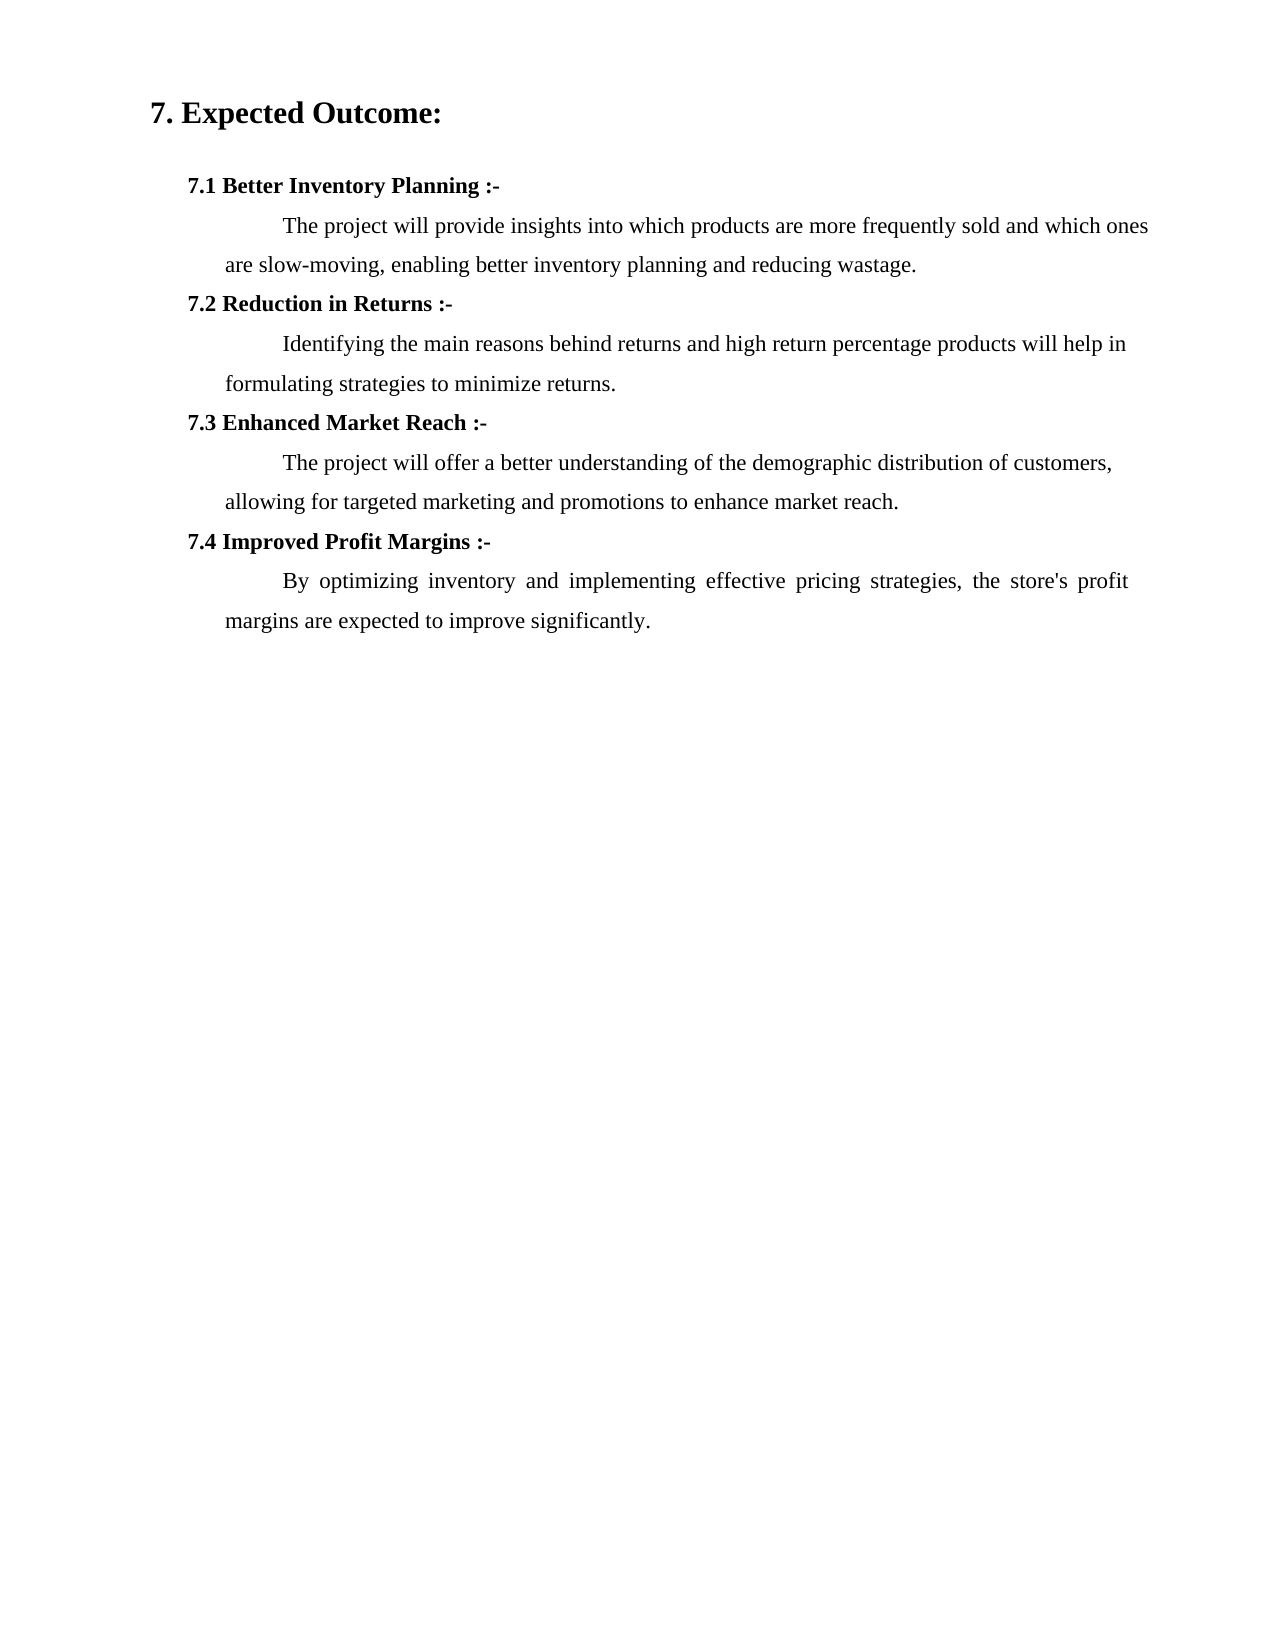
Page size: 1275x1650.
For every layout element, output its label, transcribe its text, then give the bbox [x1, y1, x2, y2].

list Improved Profit Margins :- [187, 528, 1162, 554]
list Better Inventory Planning :- [187, 172, 1162, 199]
list Reduction in Returns :- [187, 291, 1162, 317]
subtitle Expected Outcome: [150, 94, 1162, 130]
list Enhanced Market Reach :- [187, 409, 1162, 436]
text The project will provide insights into which products are more frequently sold and which ones are slow-moving, enabling better inventory planning and reducing wastage. [225, 212, 1155, 278]
text The project will offer a better understanding of the demographic distribution of customers, allowing for targeted marketing and promotions to enhance market reach. [225, 449, 1162, 515]
text By optimizing inventory and implementing effective pricing strategies, the store's profit margins are expected to improve significantly. [225, 567, 1162, 633]
text Identifying the main reasons behind returns and high return percentage products will help in formulating strategies to minimize returns. [225, 331, 1162, 396]
